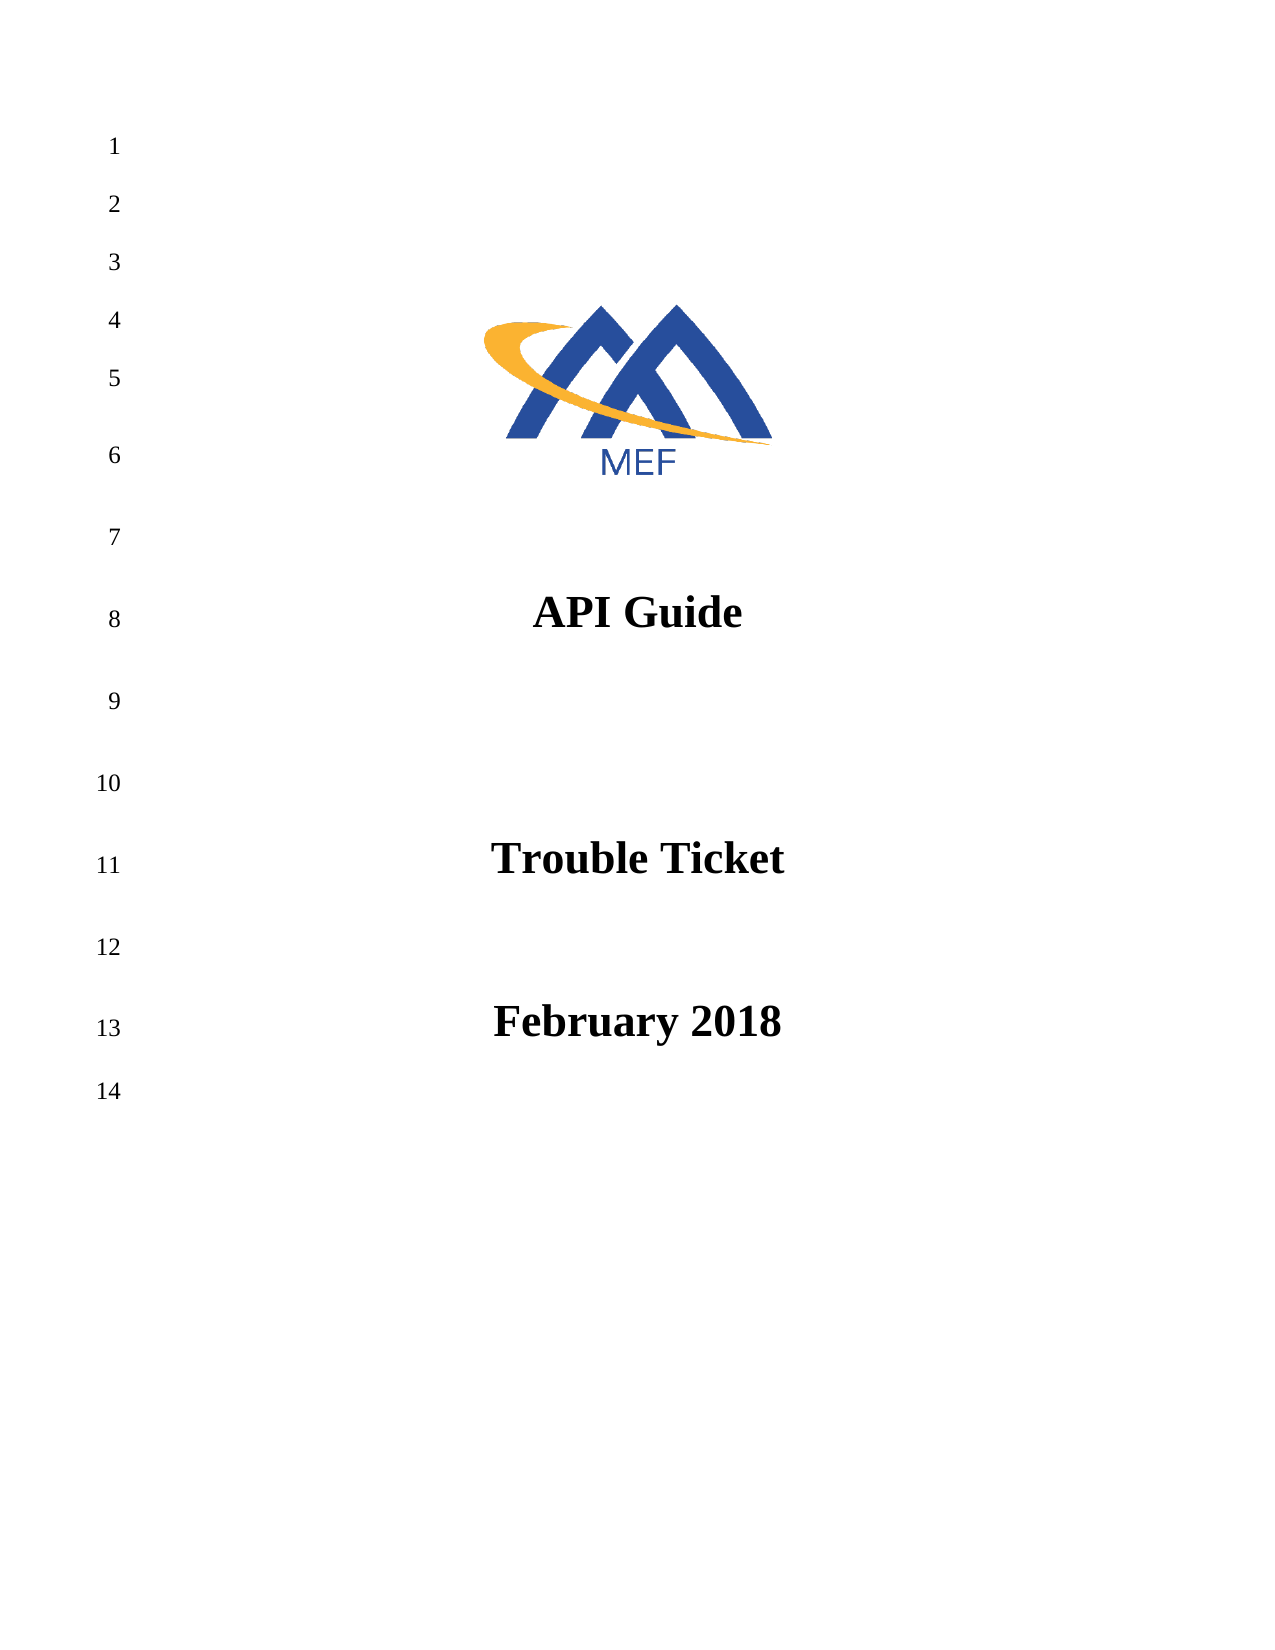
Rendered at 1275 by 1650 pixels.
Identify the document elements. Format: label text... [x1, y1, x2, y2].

title February 2018 [150, 994, 1125, 1047]
picture [477, 300, 798, 480]
title Trouble Ticket [150, 830, 1125, 883]
title API Guide [150, 584, 1125, 637]
